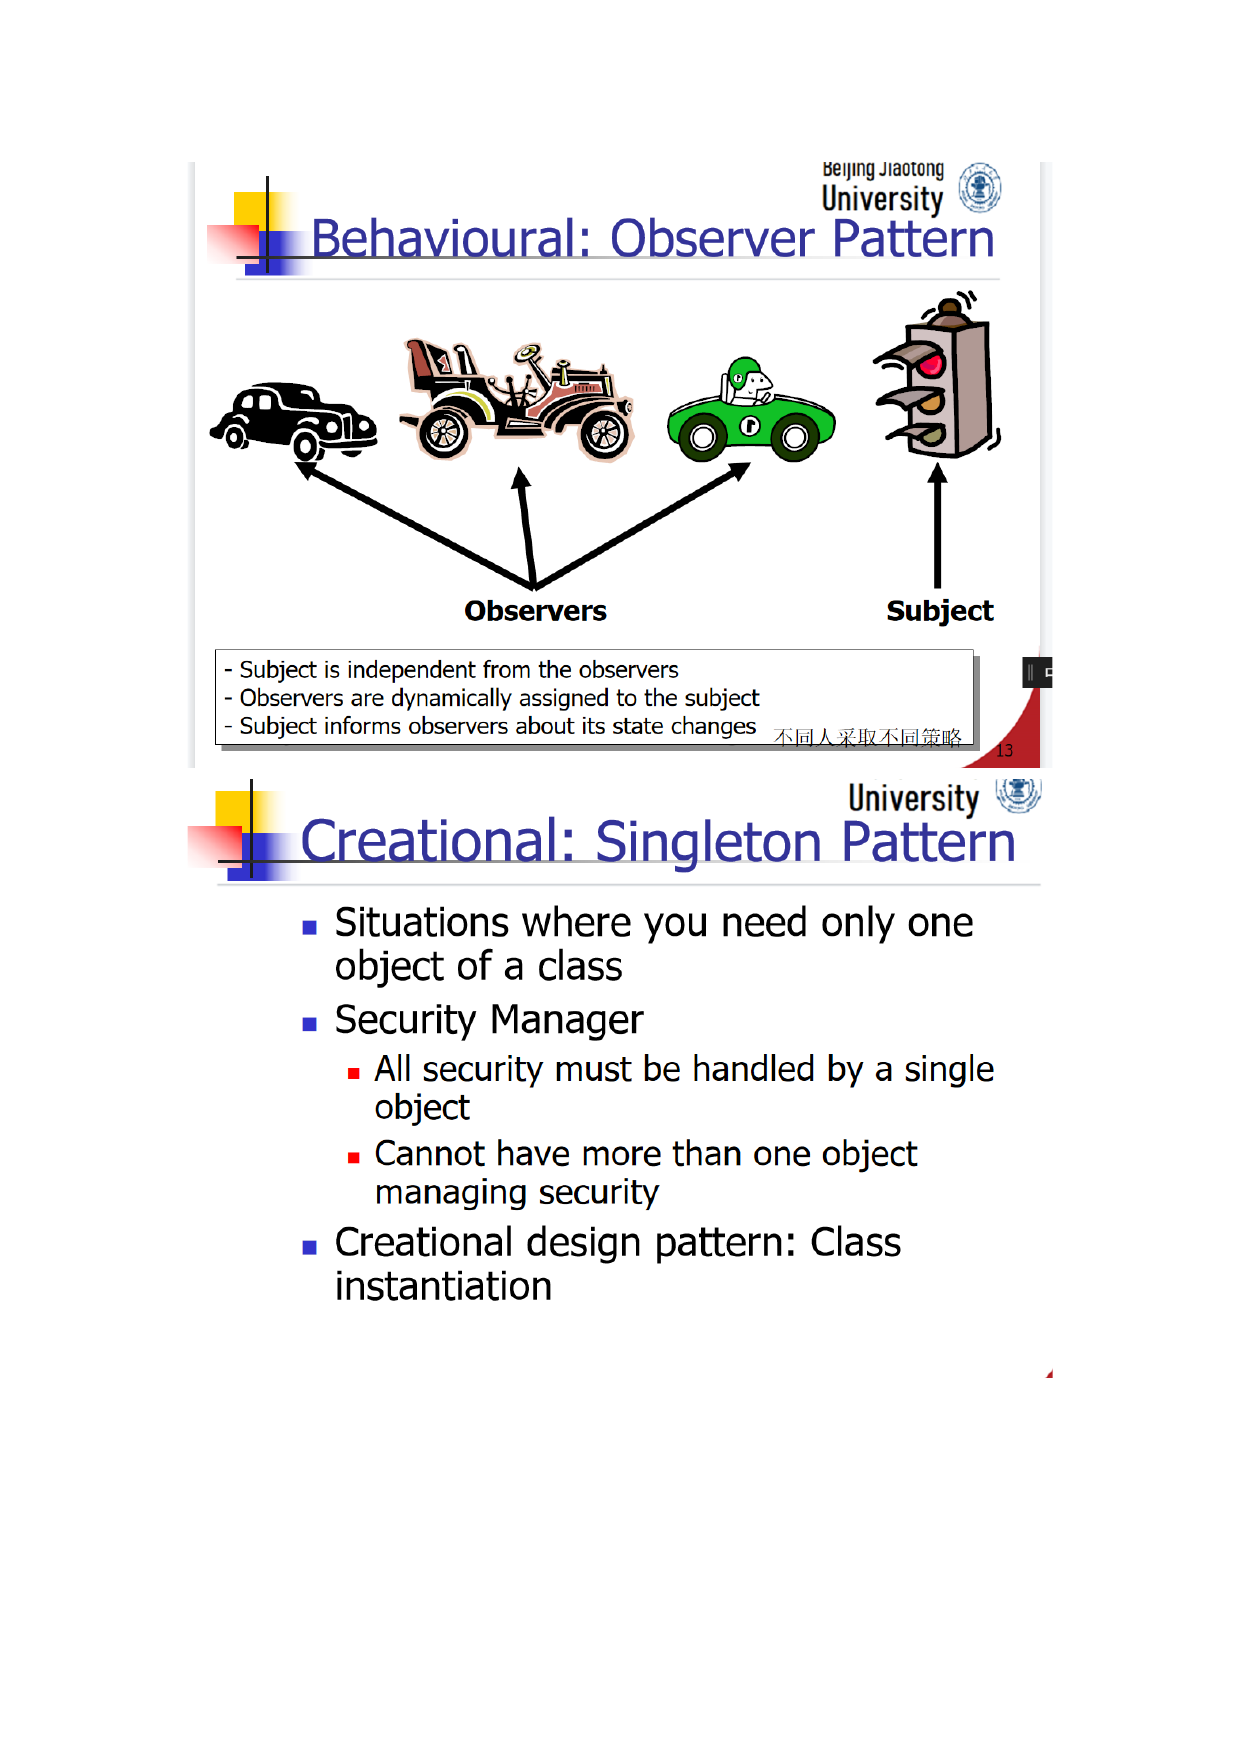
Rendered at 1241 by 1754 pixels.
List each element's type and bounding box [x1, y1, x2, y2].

picture [187, 779, 1053, 1378]
picture [187, 162, 1053, 768]
